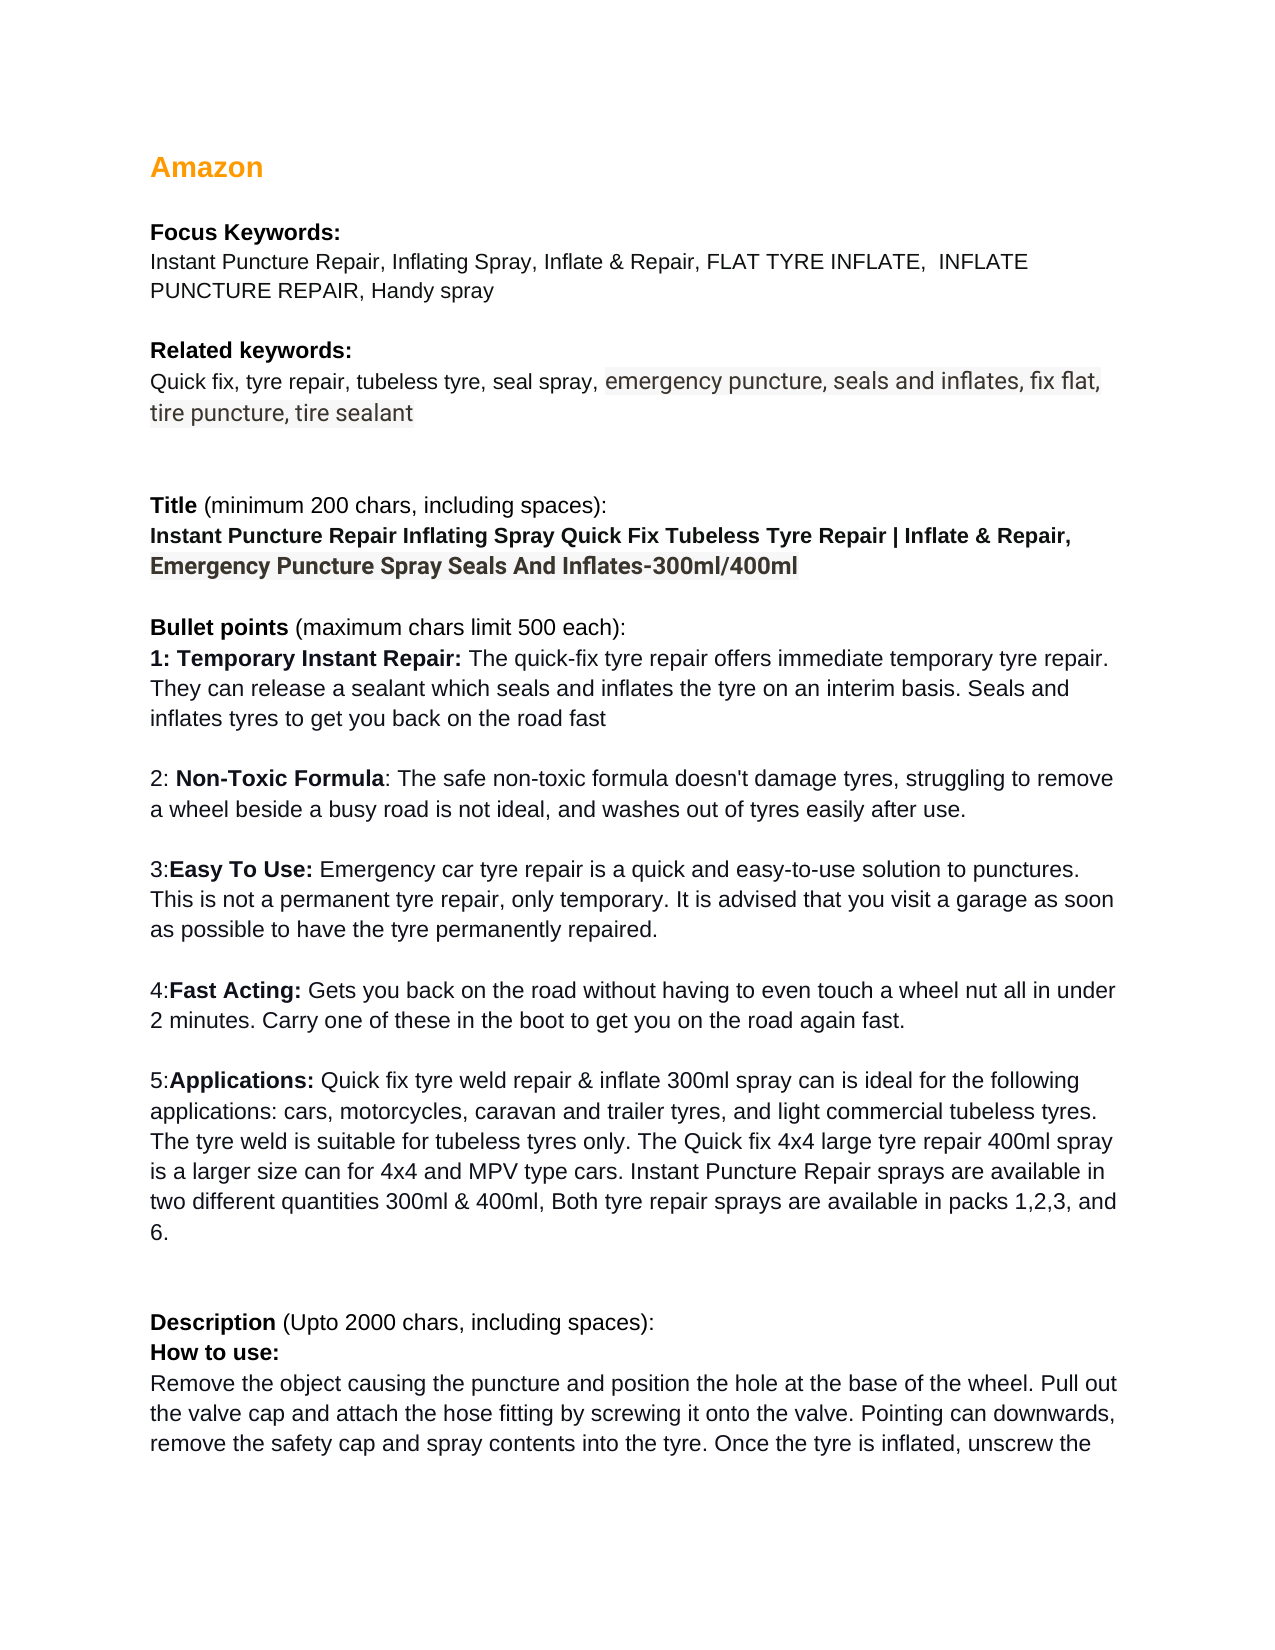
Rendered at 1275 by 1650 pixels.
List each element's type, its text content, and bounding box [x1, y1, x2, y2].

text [150, 1369, 1125, 1456]
text Instant Puncture Repair Inflating Spray Quick Fix Tubeless Tyre Repair | Inflate & Repair, Emergency Puncture Spray Seals And Inflates-300ml/400ml [150, 522, 1125, 580]
text 1: Temporary Instant Repair: The quick-fix tyre repair offers immediate temporary tyre repair. They can release a sealant which seals and inflates the tyre on an interim basis. Seals and inflates tyres to get you back on the road fast [150, 644, 1125, 731]
text Description (Upto 2000 chars, including spaces): [150, 1309, 1125, 1336]
text How to use: [150, 1339, 1125, 1366]
text 4:Fast Acting: Gets you back on the road without having to even touch a wheel nut all in under 2 minutes. Carry one of these in the boot to get you on the road again fast. [150, 977, 1125, 1033]
text 5:Applications: Quick fix tyre weld repair & inflate 300ml spray can is ideal for the following applications: cars, motorcycles, caravan and trailer tyres, and light commercial tubeless tyres. The tyre weld is suitable for tubeless tyres only. The Quick fix 4x4 large tyre repair 400ml spray is a larger size can for 4x4 and MPV type cars. Instant Puncture Repair sprays are available in two different quantities 300ml & 400ml, Both tyre repair sprays are available in packs 1,2,3, and 6. [150, 1067, 1125, 1245]
text Instant Puncture Repair, Inflating Spray, Inflate & Repair, FLAT TYRE INFLATE, INFLATE PUNCTURE REPAIR, Handy spray [150, 249, 1125, 303]
text 2: Non-Toxic Formula: The safe non-toxic formula doesn't damage tyres, struggling to remove a wheel beside a busy road is not ideal, and washes out of tyres easily after use. [150, 765, 1125, 822]
text Quick fix, tyre repair, tubeless tyre, seal spray, emergency puncture, seals and inflates, fix flat, tire puncture, tire sealant [150, 367, 1125, 428]
text Title (minimum 200 chars, including spaces): [150, 492, 1125, 519]
text 3:Easy To Use: Emergency car tyre repair is a quick and easy-to-use solution to punctures. This is not a permanent tyre repair, only temporary. It is advised that you visit a garage as soon as possible to have the tyre permanently repaired. [150, 856, 1125, 943]
text Focus Keywords: [150, 219, 1125, 245]
text Bullet points (maximum chars limit 500 each): [150, 614, 1125, 641]
text Amazon [150, 150, 1125, 183]
text Related keywords: [150, 337, 1125, 363]
